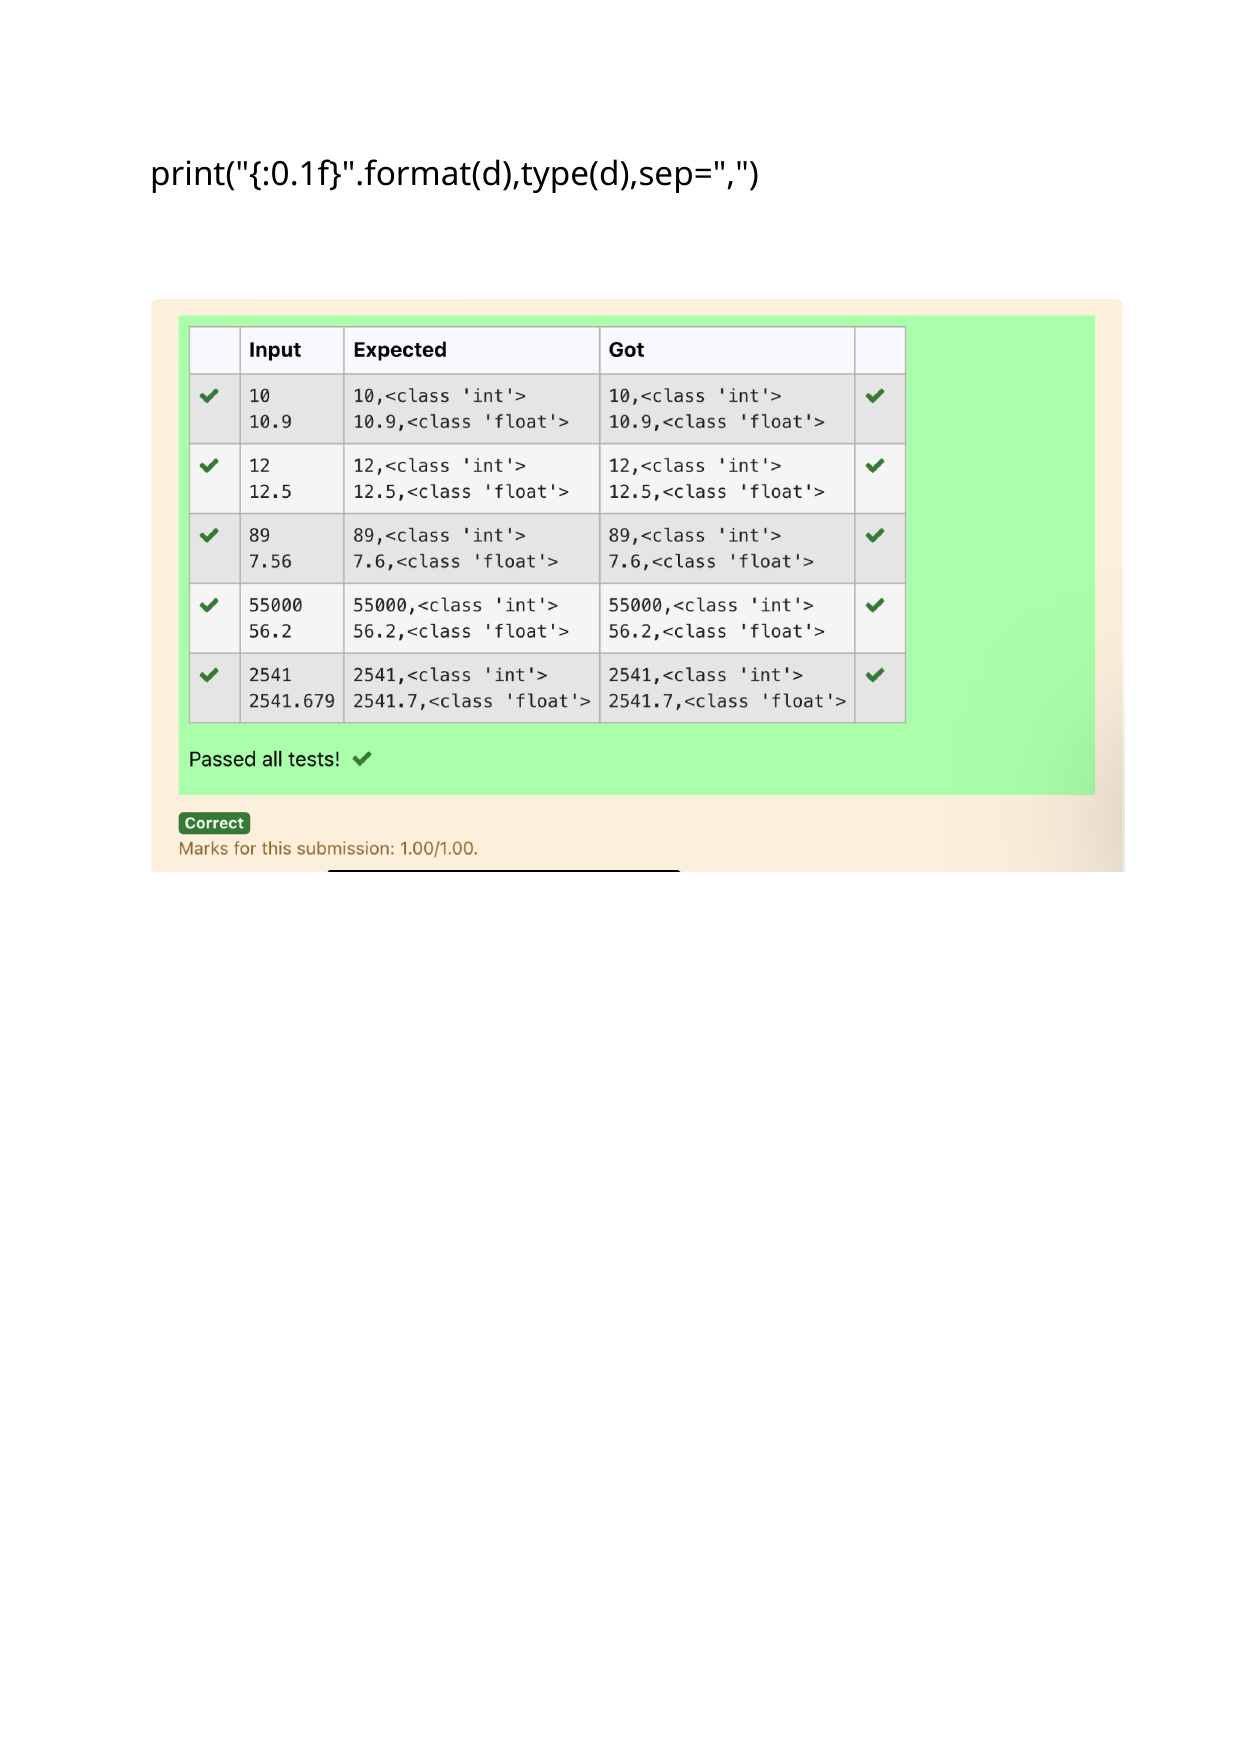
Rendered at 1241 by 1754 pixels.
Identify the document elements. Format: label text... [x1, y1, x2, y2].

picture [150, 299, 1125, 872]
text print("{:0.1f}".format(d),type(d),sep=",") [150, 150, 1090, 195]
